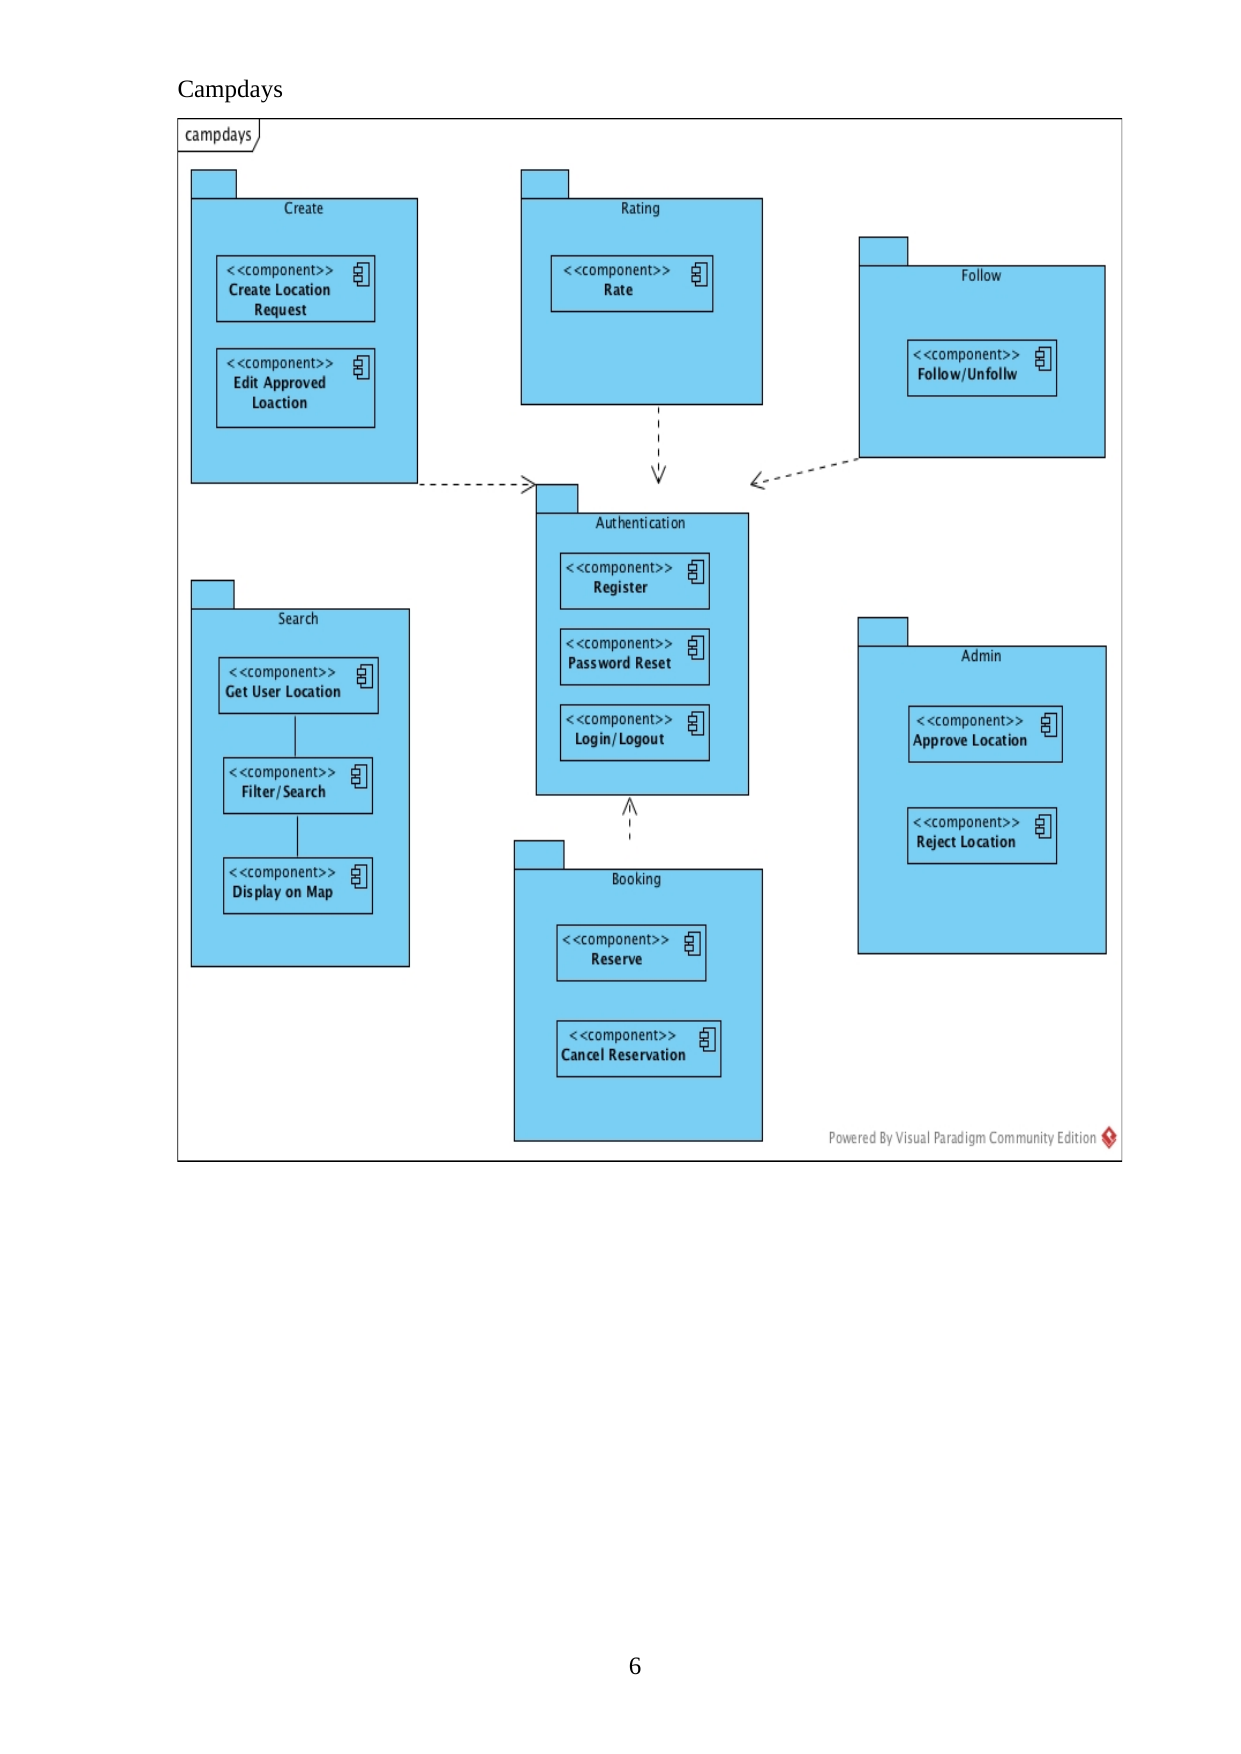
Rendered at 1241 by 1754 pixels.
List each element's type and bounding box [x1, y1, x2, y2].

picture [177, 118, 1123, 1162]
